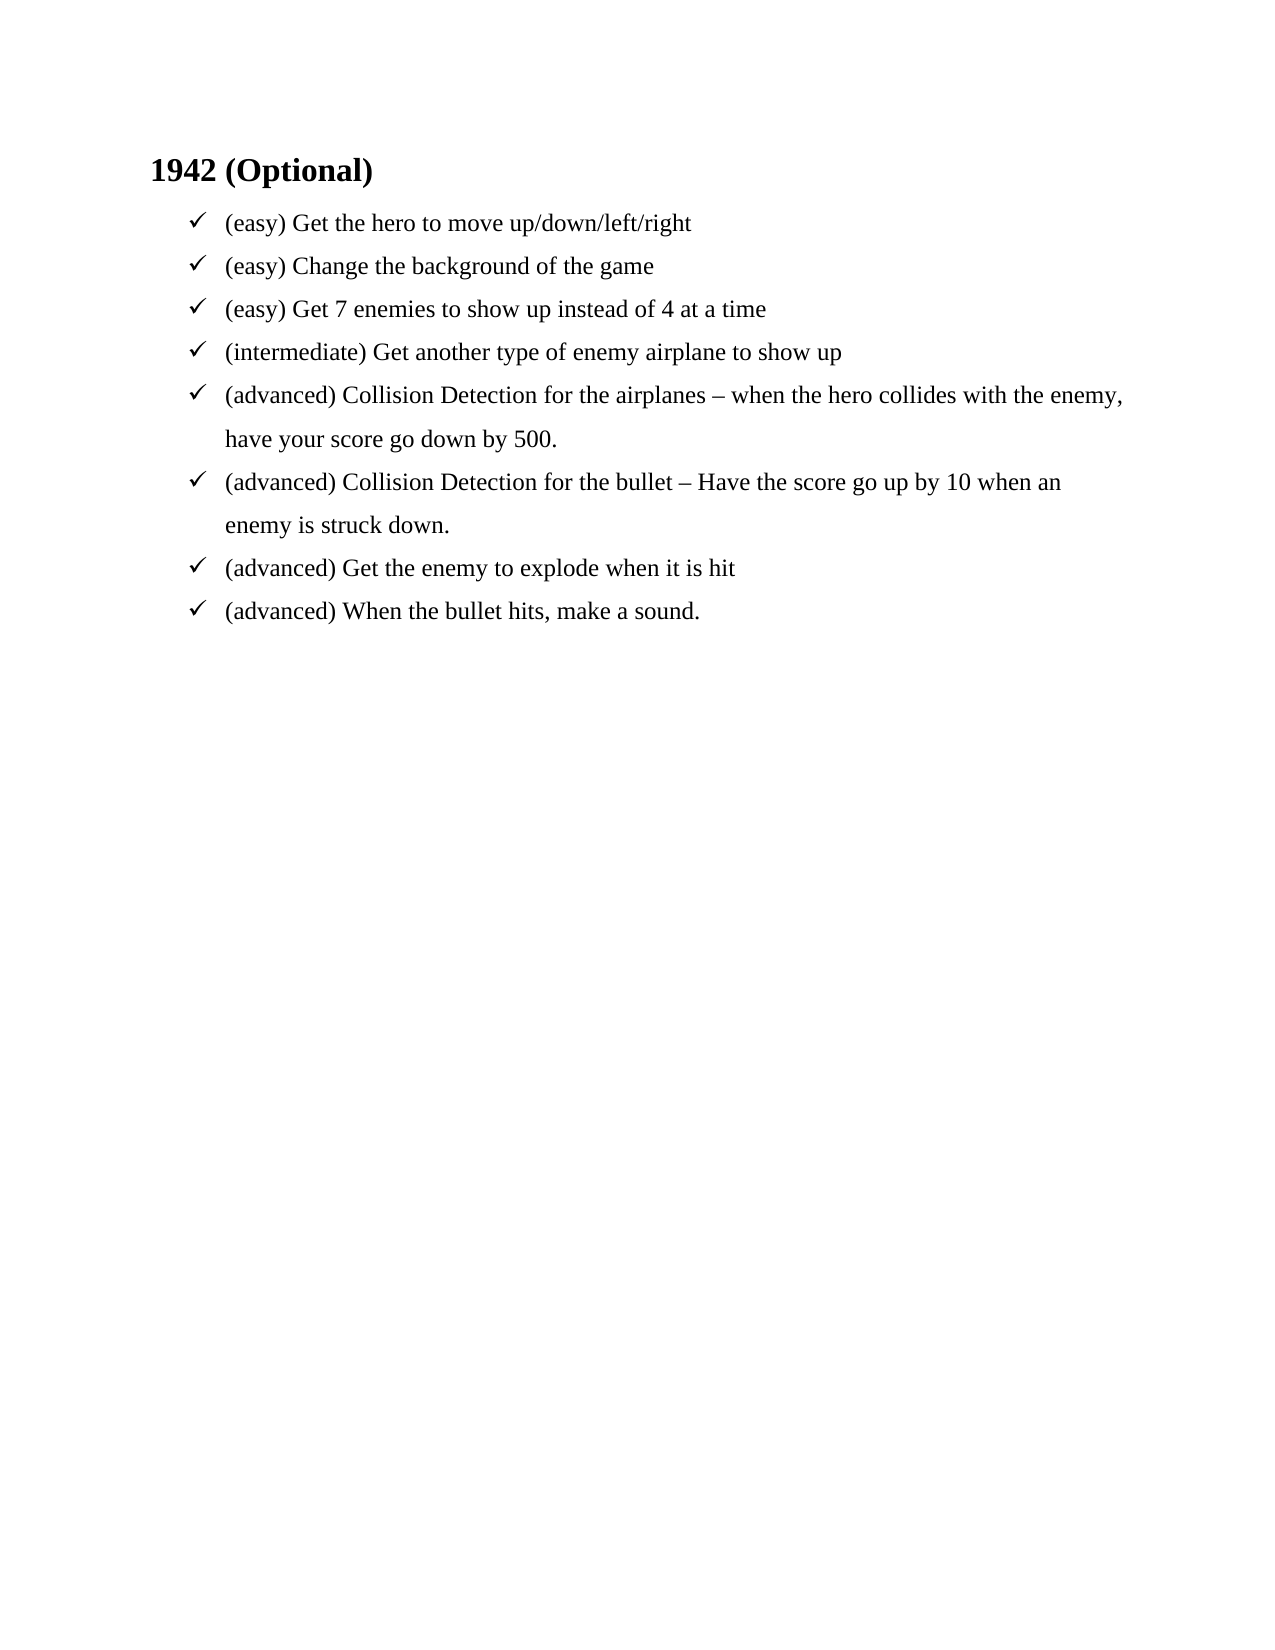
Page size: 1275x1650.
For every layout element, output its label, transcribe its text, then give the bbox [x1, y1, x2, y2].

text 1942 (Optional) [150, 150, 1125, 188]
list (advanced) Get the enemy to explode when it is hit [187, 553, 1125, 582]
list (intermediate) Get another type of enemy airplane to show up [187, 337, 1125, 366]
list (advanced) Collision Detection for the airplanes – when the hero collides with the enemy, have your score go down by 500. [187, 381, 1125, 452]
list (easy) Change the background of the game [187, 251, 1125, 280]
list (advanced) Collision Detection for the bullet – Have the score go up by 10 when an enemy is struck down. [187, 467, 1125, 539]
list (easy) Get the hero to move up/down/left/right [187, 208, 1125, 237]
list (advanced) When the bullet hits, make a sound. [187, 596, 1125, 625]
list (easy) Get 7 enemies to show up instead of 4 at a time [187, 294, 1125, 323]
